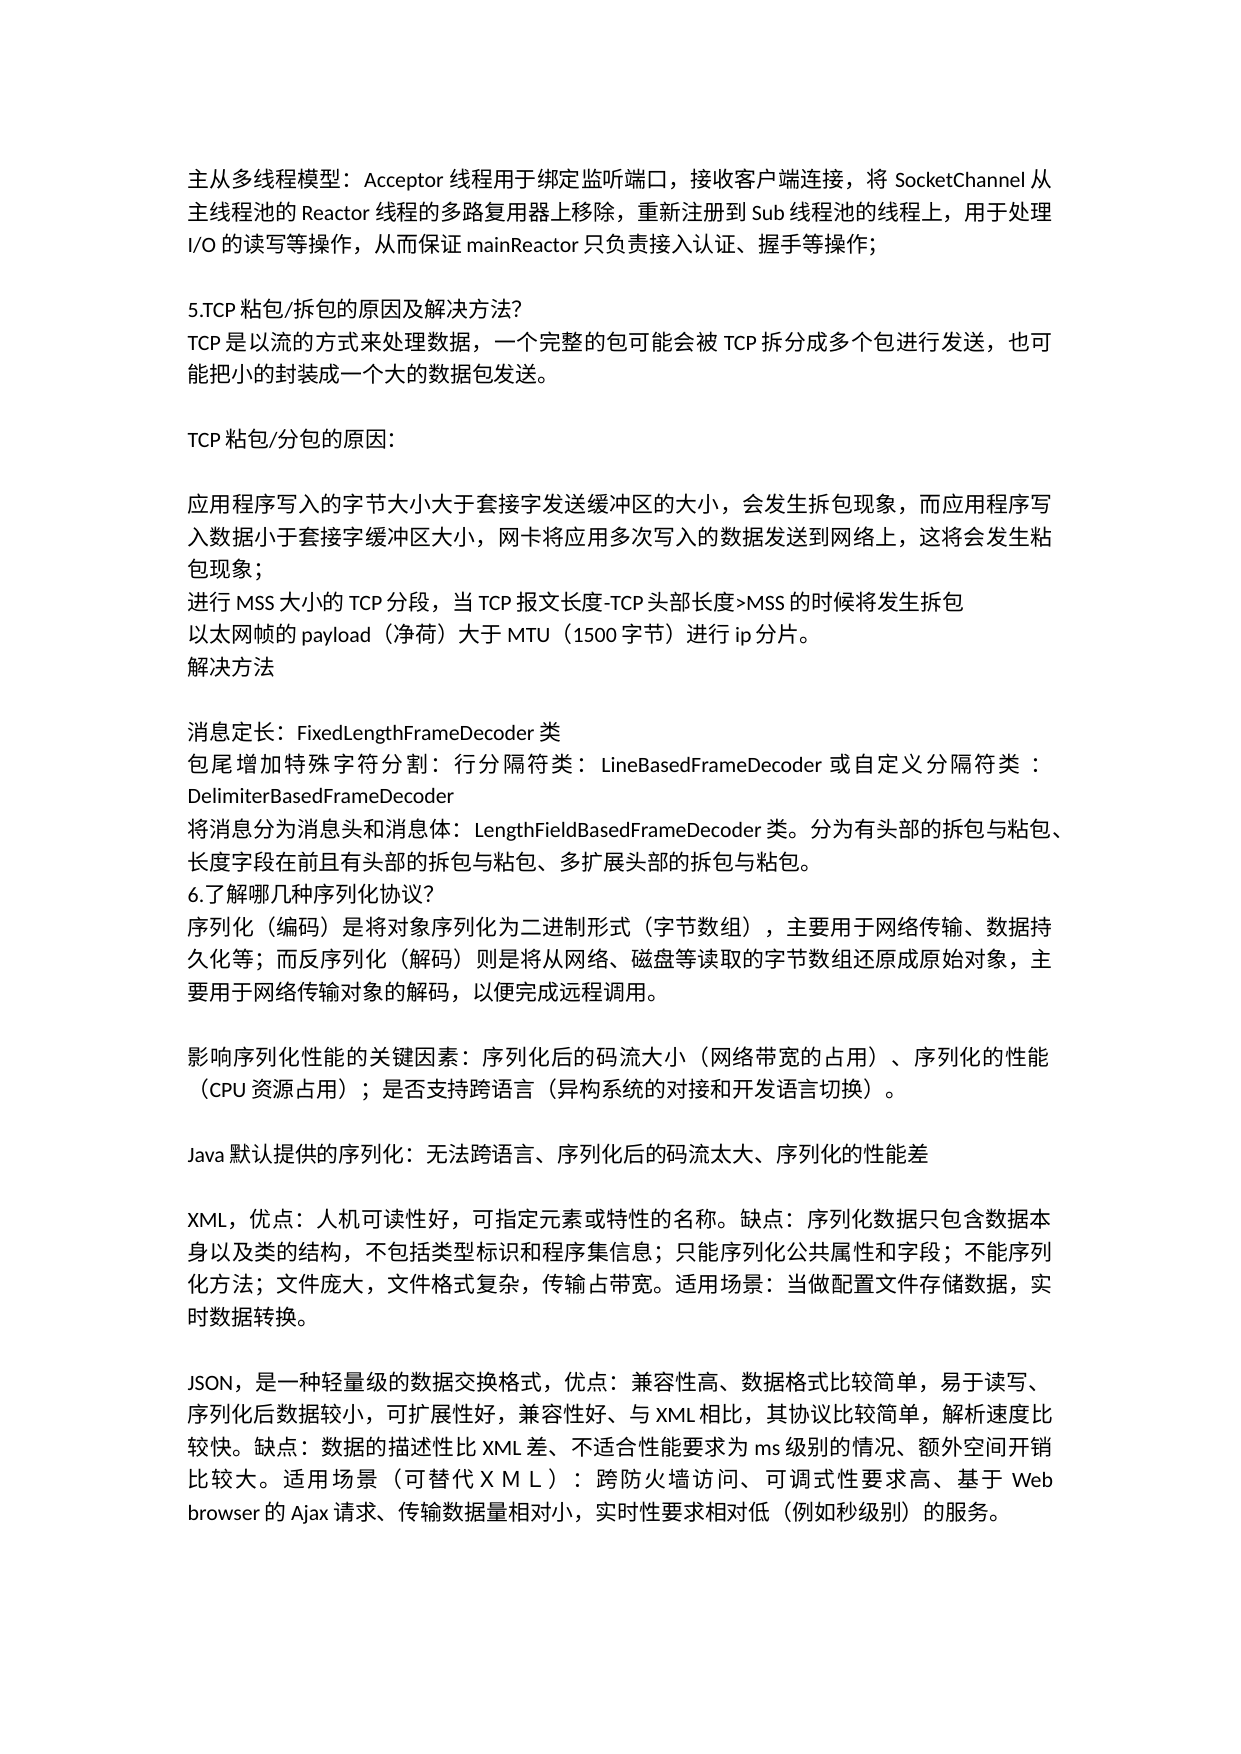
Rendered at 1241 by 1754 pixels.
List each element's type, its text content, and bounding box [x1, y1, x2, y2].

text 消息定长：FixedLengthFrameDecoder类 [187, 714, 1053, 747]
text 主从多线程模型：Acceptor 线程用于绑定监听端口，接收客户端连接，将SocketChannel 从主线程池的Reactor 线程的多路复用器上移除，重新注册到Sub 线程池的线程上，用于处理I/O 的读写等操作，从而保证mainReactor只负责接入认证、握手等操作； [187, 162, 1053, 259]
text Java默认提供的序列化：无法跨语言、序列化后的码流太大、序列化的性能差 [187, 1137, 1053, 1169]
text 进行MSS大小的TCP分段，当TCP报文长度-TCP头部长度>MSS的时候将发生拆包 [187, 584, 1053, 617]
text 6.了解哪几种序列化协议？ [187, 877, 1053, 909]
text 将消息分为消息头和消息体：LengthFieldBasedFrameDecoder类。分为有头部的拆包与粘包、长度字段在前且有头部的拆包与粘包、多扩展头部的拆包与粘包。 [187, 812, 1053, 877]
text 序列化（编码）是将对象序列化为二进制形式（字节数组），主要用于网络传输、数据持久化等；而反序列化（解码）则是将从网络、磁盘等读取的字节数组还原成原始对象，主要用于网络传输对象的解码，以便完成远程调用。 [187, 909, 1053, 1007]
text 解决方法 [187, 649, 1053, 682]
text TCP粘包/分包的原因： [187, 422, 1053, 454]
text TCP是以流的方式来处理数据，一个完整的包可能会被TCP拆分成多个包进行发送，也可能把小的封装成一个大的数据包发送。 [187, 324, 1053, 389]
text 影响序列化性能的关键因素：序列化后的码流大小（网络带宽的占用）、序列化的性能（CPU资源占用）；是否支持跨语言（异构系统的对接和开发语言切换）。 [187, 1039, 1053, 1104]
text 应用程序写入的字节大小大于套接字发送缓冲区的大小，会发生拆包现象，而应用程序写入数据小于套接字缓冲区大小，网卡将应用多次写入的数据发送到网络上，这将会发生粘包现象； [187, 487, 1053, 584]
text 5.TCP 粘包/拆包的原因及解决方法？ [187, 292, 1053, 324]
text 以太网帧的payload（净荷）大于MTU（1500字节）进行ip分片。 [187, 617, 1053, 649]
text 包尾增加特殊字符分割：行分隔符类：LineBasedFrameDecoder或自定义分隔符类 ：DelimiterBasedFrameDecoder [187, 747, 1053, 812]
text JSON，是一种轻量级的数据交换格式，优点：兼容性高、数据格式比较简单，易于读写、序列化后数据较小，可扩展性好，兼容性好、与XML相比，其协议比较简单，解析速度比较快。缺点：数据的描述性比XML差、不适合性能要求为ms级别的情况、额外空间开销比较大。适用场景（可替代ＸＭＬ）：跨防火墙访问、可调式性要求高、基于Web browser的Ajax请求、传输数据量相对小，实时性要求相对低（例如秒级别）的服务。 [187, 1364, 1053, 1527]
text XML，优点：人机可读性好，可指定元素或特性的名称。缺点：序列化数据只包含数据本身以及类的结构，不包括类型标识和程序集信息；只能序列化公共属性和字段；不能序列化方法；文件庞大，文件格式复杂，传输占带宽。适用场景：当做配置文件存储数据，实时数据转换。 [187, 1202, 1053, 1332]
